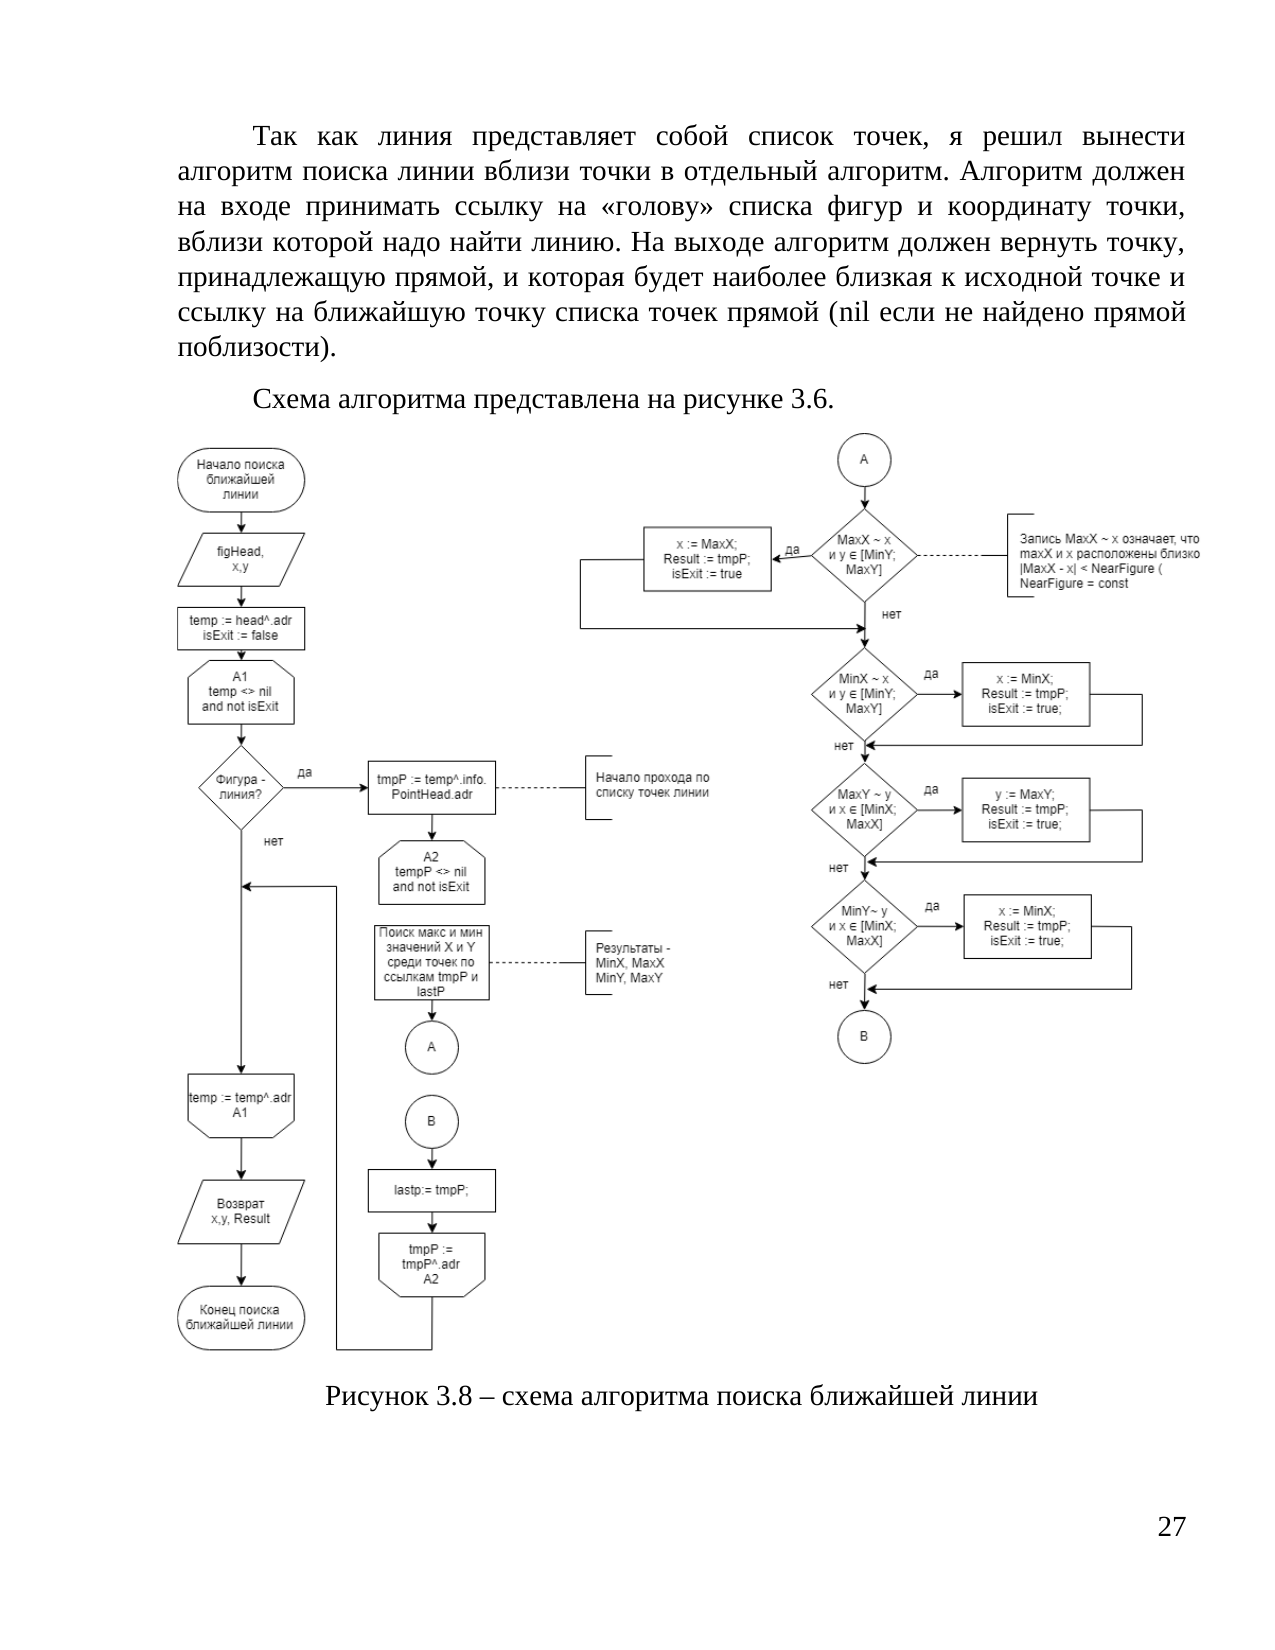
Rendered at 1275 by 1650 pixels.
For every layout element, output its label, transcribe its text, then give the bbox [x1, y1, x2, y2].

text Так как линия представляет собой список точек, я решил вынести алгоритм поиска линии вблизи точки в отдельный алгоритм. Алгоритм должен на входе принимать ссылку на «голову» списка фигур и координату точки, вблизи которой надо найти линию. На выходе алгоритм должен вернуть точку, принадлежащую прямой, и которая будет наиболее близкая к исходной точке и ссылку на ближайшую точку списка точек прямой (nil если не найдено прямой поблизости). [177, 118, 1186, 363]
text Схема алгоритма представлена на рисунке 3.6. [177, 381, 1186, 415]
text Рисунок 3.8 – схема алгоритма поиска ближайшей линии [177, 1378, 1186, 1412]
picture [177, 433, 1217, 1361]
